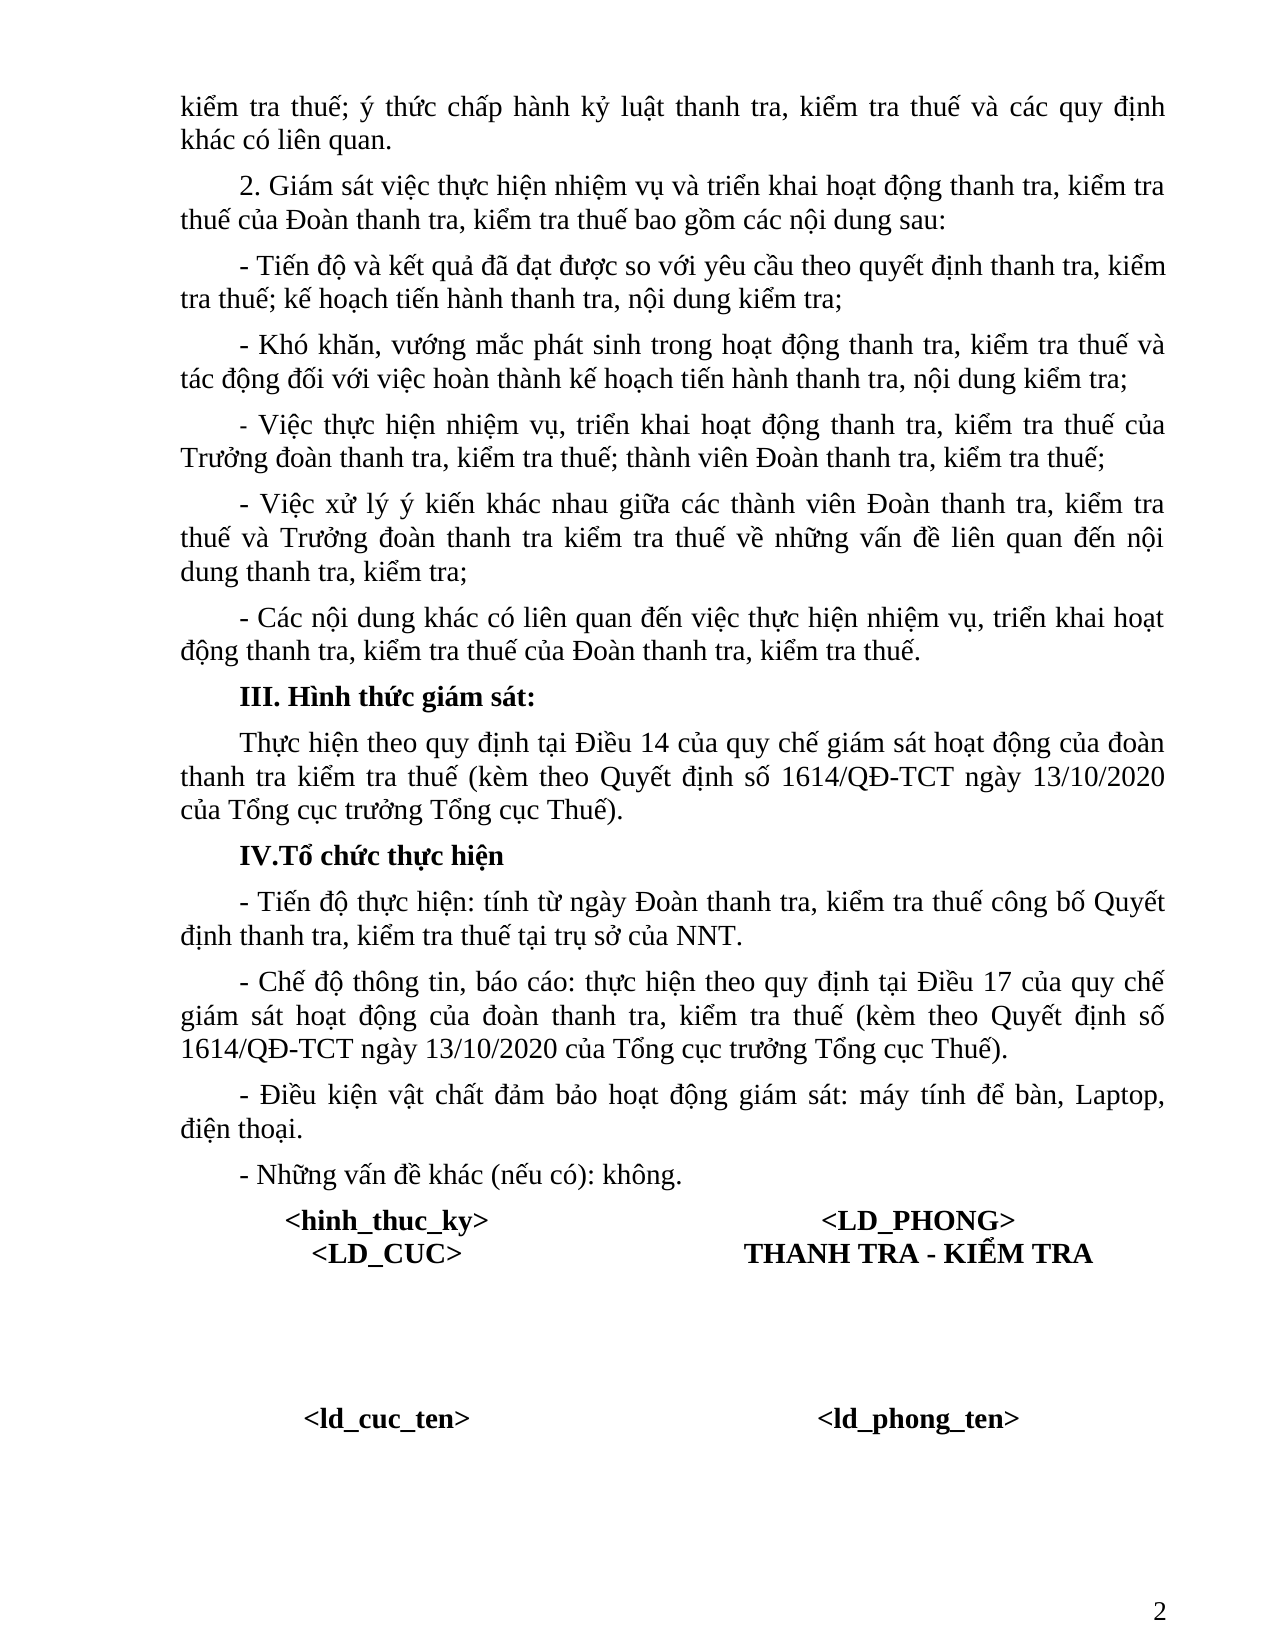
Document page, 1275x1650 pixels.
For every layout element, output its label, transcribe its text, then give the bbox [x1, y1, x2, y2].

text - Các nội dung khác có liên quan đến việc thực hiện nhiệm vụ, triển khai hoạt động thanh tra, kiểm tra thuế của Đoàn thanh tra, kiểm tra thuế. [180, 600, 1167, 667]
text <ld_cuc_ten> <ld_phong_ten> [180, 1402, 1167, 1435]
text - Điều kiện vật chất đảm bảo hoạt động giám sát: máy tính để bàn, Laptop, điện thoại. [180, 1077, 1167, 1144]
text - Khó khăn, vướng mắc phát sinh trong hoạt động thanh tra, kiểm tra thuế và tác động đối với việc hoàn thành kế hoạch tiến hành thanh tra, nội dung kiểm tra; [180, 327, 1167, 394]
text IV.Tổ chức thực hiện [180, 838, 1167, 872]
text <LD_CUC> THANH TRA - KIỂM TRA [180, 1236, 1167, 1270]
text - Tiến độ và kết quả đã đạt được so với yêu cầu theo quyết định thanh tra, kiểm tra thuế; kế hoạch tiến hành thanh tra, nội dung kiểm tra; [180, 248, 1167, 315]
text <hinh_thuc_ky> <LD_PHONG> [180, 1203, 1167, 1236]
text Thực hiện theo quy định tại Điều 14 của quy chế giám sát hoạt động của đoàn thanh tra kiểm tra thuế (kèm theo Quyết định số 1614/QĐ-TCT ngày 13/10/2020 của Tổng cục trưởng Tổng cục Thuế). [180, 725, 1167, 826]
text - Việc thực hiện nhiệm vụ, triển khai hoạt động thanh tra, kiểm tra thuế của Trưởng đoàn thanh tra, kiểm tra thuế; thành viên Đoàn thanh tra, kiểm tra thuế; [180, 407, 1167, 474]
text - Tiến độ thực hiện: tính từ ngày Đoàn thanh tra, kiểm tra thuế công bố Quyết định thanh tra, kiểm tra thuế tại trụ sở của NNT. [180, 884, 1167, 952]
text - Những vấn đề khác (nếu có): không. [180, 1157, 1167, 1190]
text III. Hình thức giám sát: [180, 679, 1167, 713]
text - Việc xử lý ý kiến khác nhau giữa các thành viên Đoàn thanh tra, kiểm tra thuế và Trưởng đoàn thanh tra kiểm tra thuế về những vấn đề liên quan đến nội dung thanh tra, kiểm tra; [180, 487, 1167, 587]
text - Chế độ thông tin, báo cáo: thực hiện theo quy định tại Điều 17 của quy chế giám sát hoạt động của đoàn thanh tra, kiểm tra thuế (kèm theo Quyết định số 1614/QĐ-TCT ngày 13/10/2020 của Tổng cục trưởng Tổng cục Thuế). [180, 964, 1167, 1065]
text 2. Giám sát việc thực hiện nhiệm vụ và triển khai hoạt động thanh tra, kiểm tra thuế của Đoàn thanh tra, kiểm tra thuế bao gồm các nội dung sau: [180, 168, 1167, 235]
